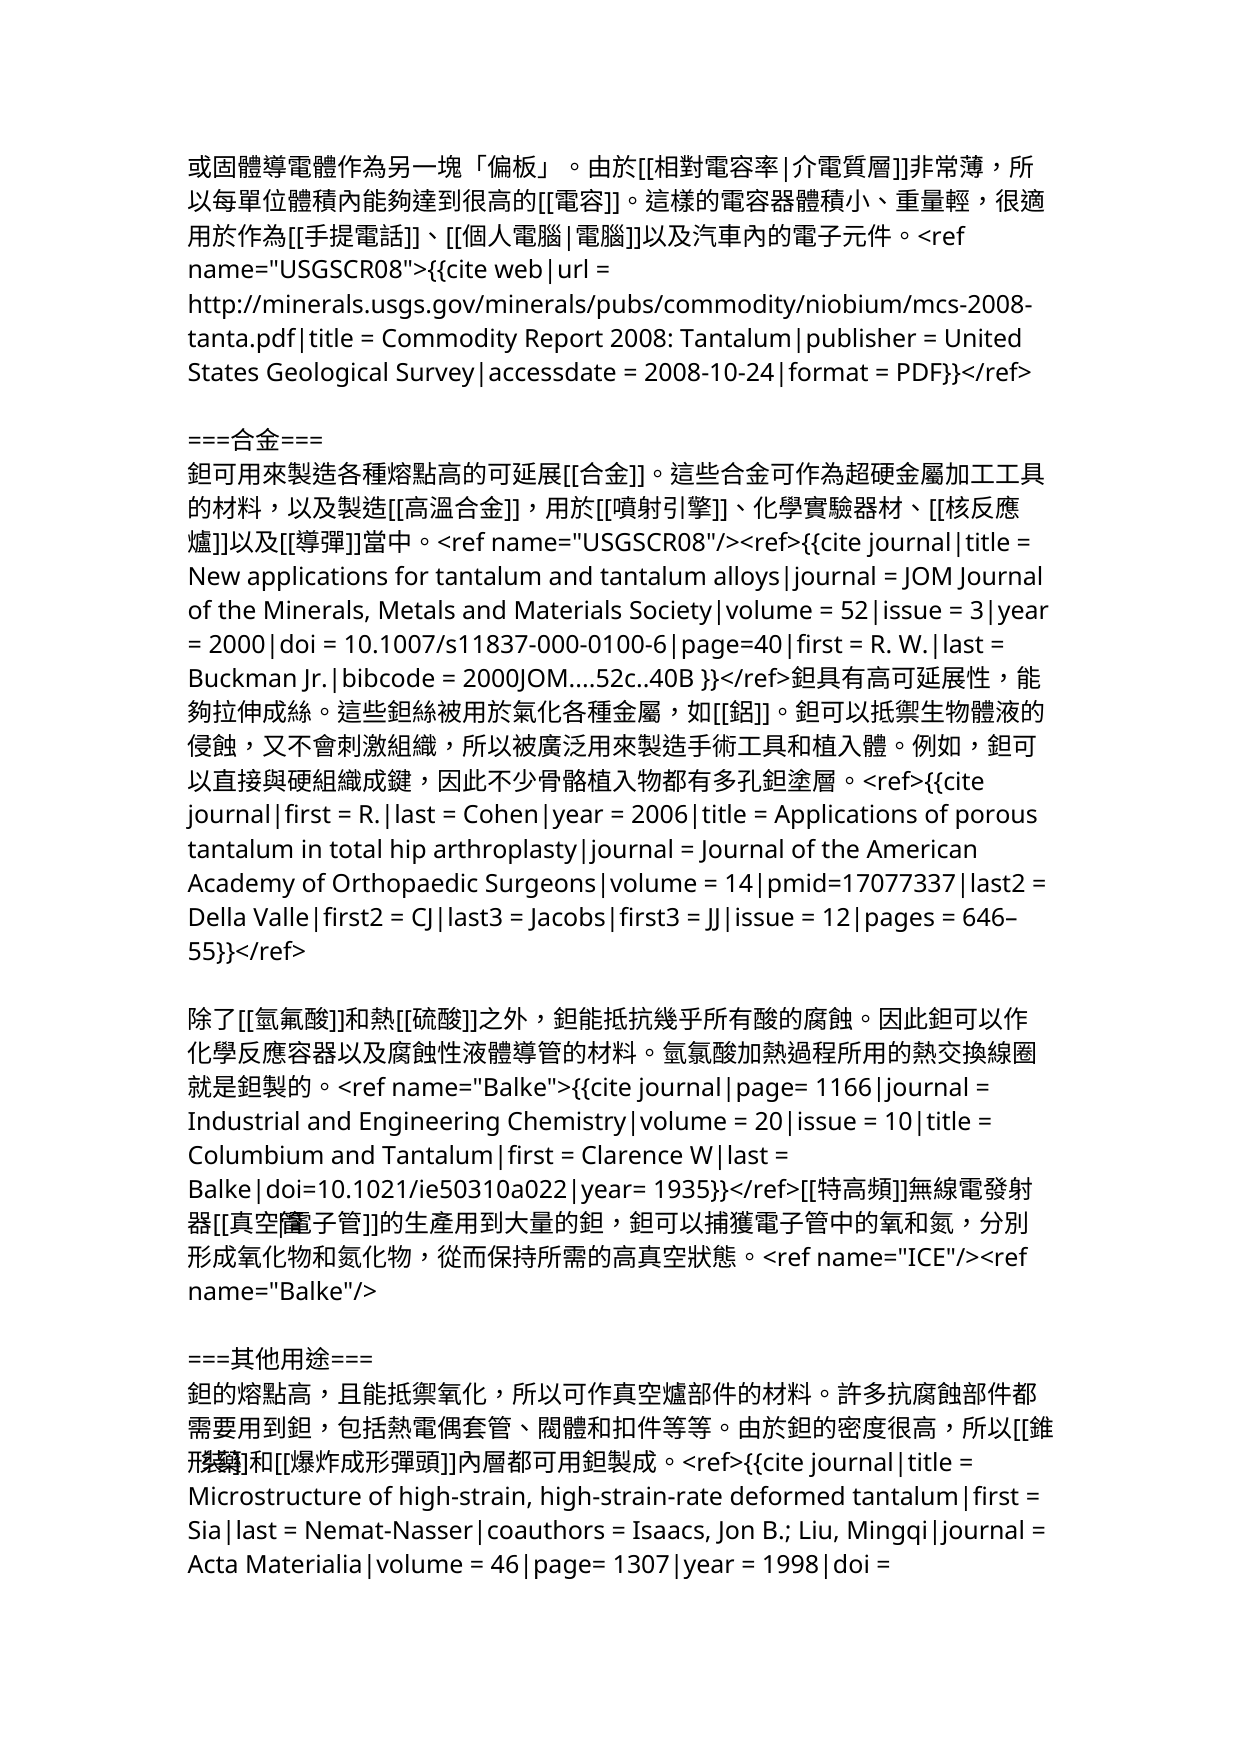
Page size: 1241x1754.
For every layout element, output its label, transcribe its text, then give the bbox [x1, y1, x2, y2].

text ===合金=== [187, 422, 1053, 457]
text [187, 150, 1053, 388]
text 鉭可用來製造各種熔點高的可延展[[合金]]。這些合金可作為超硬金屬加工工具的材料，以及製造[[高溫合金]]，用於[[噴射引擎]]、化學實驗器材、[[核反應爐]]以及[[導彈]]當中。<ref name="USGSCR08"/><ref>{{cite journal|title = New applications for tantalum and tantalum alloys|journal = JOM Journal of the Minerals, Metals and Materials Society|volume = 52|issue = 3|year = 2000|doi = 10.1007/s11837-000-0100-6|page=40|first = R. W.|last = Buckman Jr.|bibcode = 2000JOM....52c..40B }}</ref>鉭具有高可延展性，能夠拉伸成絲。這些鉭絲被用於氣化各種金屬，如[[鋁]]。鉭可以抵禦生物體液的侵蝕，又不會刺激組織，所以被廣泛用來製造手術工具和植入體。例如，鉭可以直接與硬組織成鍵，因此不少骨骼植入物都有多孔鉭塗層。<ref>{{cite journal|first = R.|last = Cohen|year = 2006|title = Applications of porous tantalum in total hip arthroplasty|journal = Journal of the American Academy of Orthopaedic Surgeons|volume = 14|pmid=17077337|last2 = Della Valle|first2 = CJ|last3 = Jacobs|first3 = JJ|issue = 12|pages = 646–55}}</ref> [187, 457, 1053, 967]
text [187, 1376, 1053, 1581]
text ===其他用途=== [187, 1342, 1053, 1376]
text 除了[[氫氟酸]]和熱[[硫酸]]之外，鉭能抵抗幾乎所有酸的腐蝕。因此鉭可以作化學反應容器以及腐蝕性液體導管的材料。氫氯酸加熱過程所用的熱交換線圈就是鉭製的。<ref name="Balke">{{cite journal|page= 1166|journal = Industrial and Engineering Chemistry|volume = 20|issue = 10|title = Columbium and Tantalum|first = Clarence W|last = Balke|doi=10.1021/ie50310a022|year= 1935}}</ref>[[特高頻]]無線電發射器[[真空管|電子管]]的生產用到大量的鉭，鉭可以捕獲電子管中的氧和氮，分別形成氧化物和氮化物，從而保持所需的高真空狀態。<ref name="ICE"/><ref name="Balke"/> [187, 1002, 1053, 1308]
